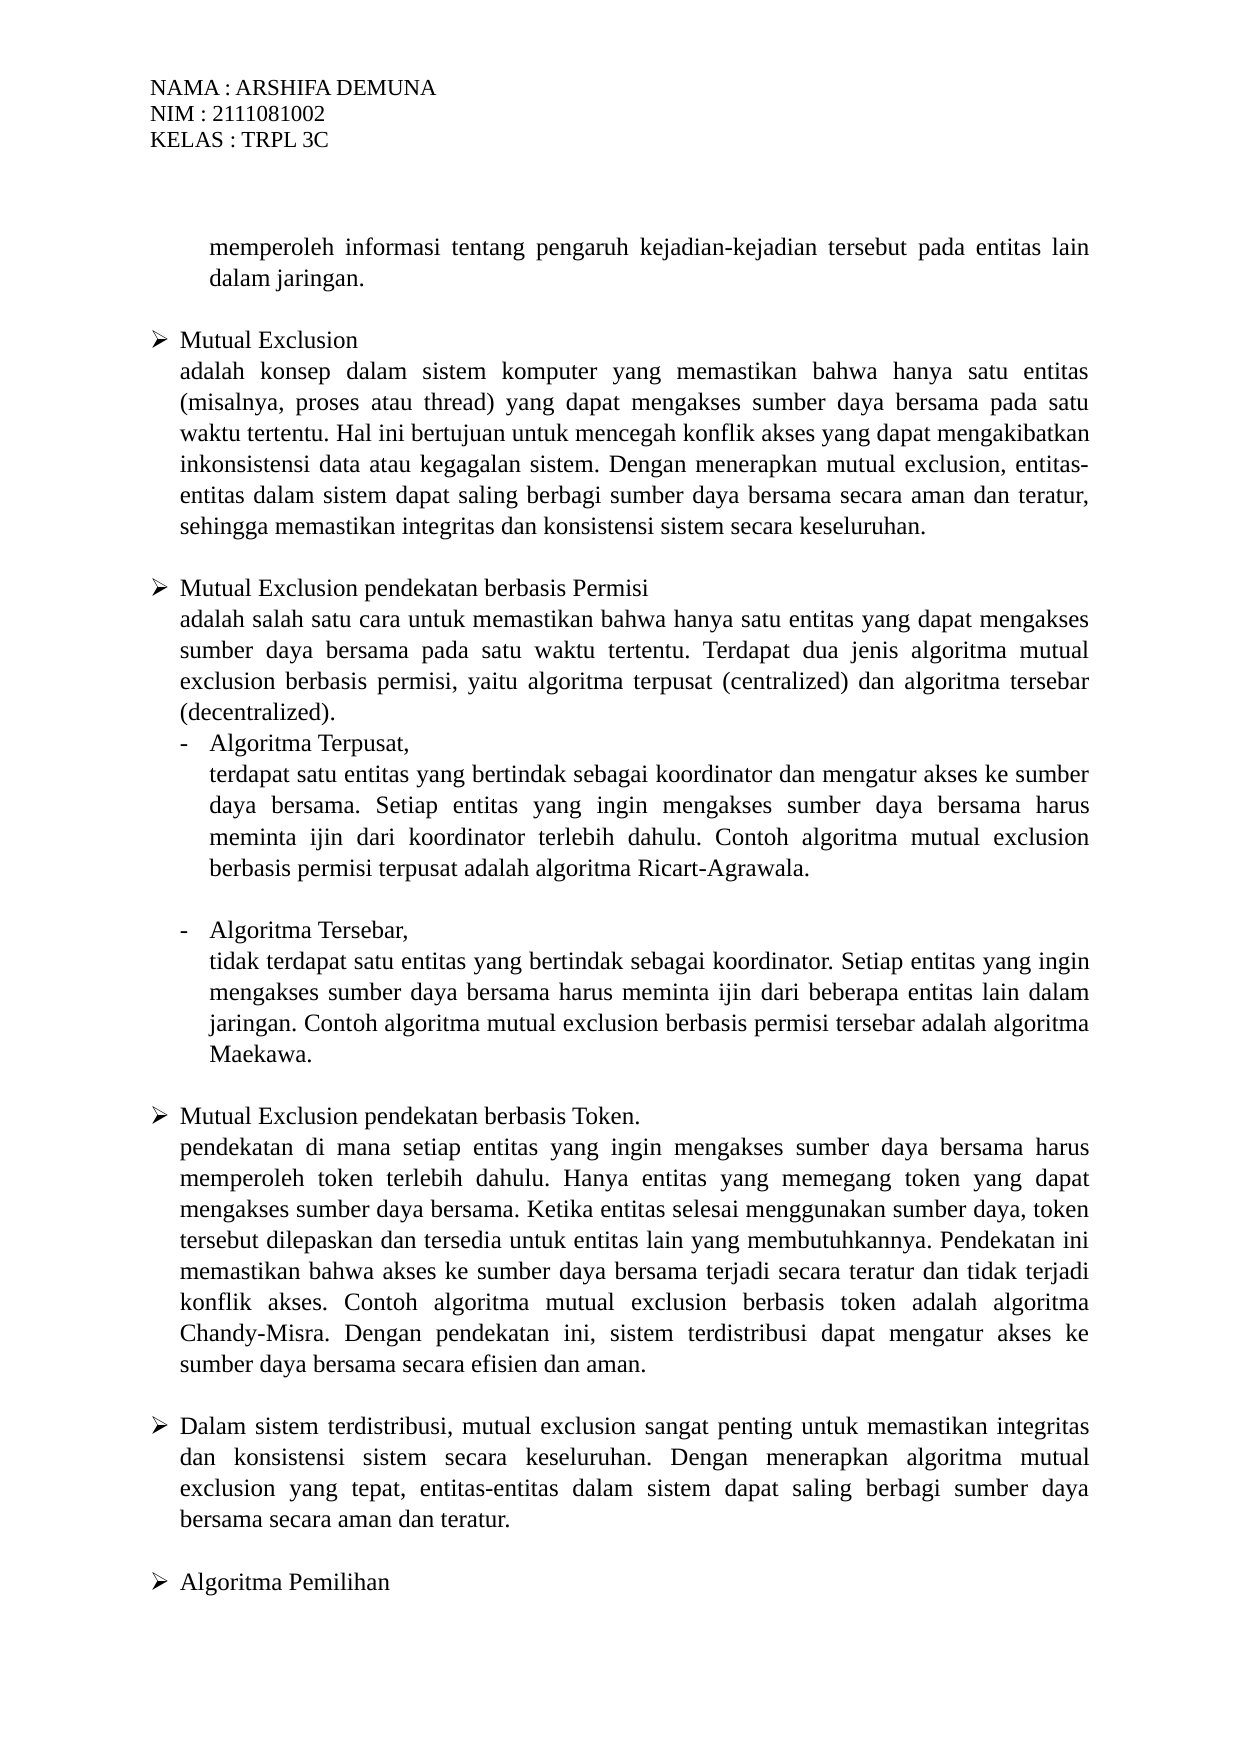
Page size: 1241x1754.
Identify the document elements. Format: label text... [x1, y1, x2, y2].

list terdapat satu entitas yang bertindak sebagai koordinator dan mengatur akses ke sumber daya bersama. Setiap entitas yang ingin mengakses sumber daya bersama harus meminta ijin dari koordinator terlebih dahulu. Contoh algoritma mutual exclusion berbasis permisi terpusat adalah algoritma Ricart-Agrawala. [209, 759, 1090, 881]
list adalah salah satu cara untuk memastikan bahwa hanya satu entitas yang dapat mengakses sumber daya bersama pada satu waktu tertentu. Terdapat dua jenis algoritma mutual exclusion berbasis permisi, yaitu algoritma terpusat (centralized) dan algoritma tersebar (decentralized). [179, 604, 1090, 726]
list Algoritma Terpusat, [179, 728, 1090, 757]
list Algoritma Tersebar, [179, 915, 1090, 943]
list Mutual Exclusion [150, 325, 1090, 354]
list Dalam sistem terdistribusi, mutual exclusion sangat penting untuk memastikan integritas dan konsistensi sistem secara keseluruhan. Dengan menerapkan algoritma mutual exclusion yang tepat, entitas-entitas dalam sistem dapat saling berbagi sumber daya bersama secara aman dan teratur. [150, 1411, 1090, 1533]
list Mutual Exclusion pendekatan berbasis Token. [150, 1101, 1090, 1130]
list adalah konsep dalam sistem komputer yang memastikan bahwa hanya satu entitas (misalnya, proses atau thread) yang dapat mengakses sumber daya bersama pada satu waktu tertentu. Hal ini bertujuan untuk mencegah konflik akses yang dapat mengakibatkan inkonsistensi data atau kegagalan sistem. Dengan menerapkan mutual exclusion, entitas-entitas dalam sistem dapat saling berbagi sumber daya bersama secara aman dan teratur, sehingga memastikan integritas dan konsistensi sistem secara keseluruhan. [179, 356, 1090, 540]
list tidak terdapat satu entitas yang bertindak sebagai koordinator. Setiap entitas yang ingin mengakses sumber daya bersama harus meminta ijin dari beberapa entitas lain dalam jaringan. Contoh algoritma mutual exclusion berbasis permisi tersebar adalah algoritma Maekawa. [209, 946, 1090, 1068]
list pendekatan di mana setiap entitas yang ingin mengakses sumber daya bersama harus memperoleh token terlebih dahulu. Hanya entitas yang memegang token yang dapat mengakses sumber daya bersama. Ketika entitas selesai menggunakan sumber daya, token tersebut dilepaskan dan tersedia untuk entitas lain yang membutuhkannya. Pendekatan ini memastikan bahwa akses ke sumber daya bersama terjadi secara teratur dan tidak terjadi konflik akses. Contoh algoritma mutual exclusion berbasis token adalah algoritma Chandy-Misra. Dengan pendekatan ini, sistem terdistribusi dapat mengatur akses ke sumber daya bersama secara efisien dan aman. [179, 1132, 1090, 1378]
list Algoritma Pemilihan [150, 1567, 1090, 1595]
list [209, 232, 1090, 292]
list Mutual Exclusion pendekatan berbasis Permisi [150, 573, 1090, 602]
